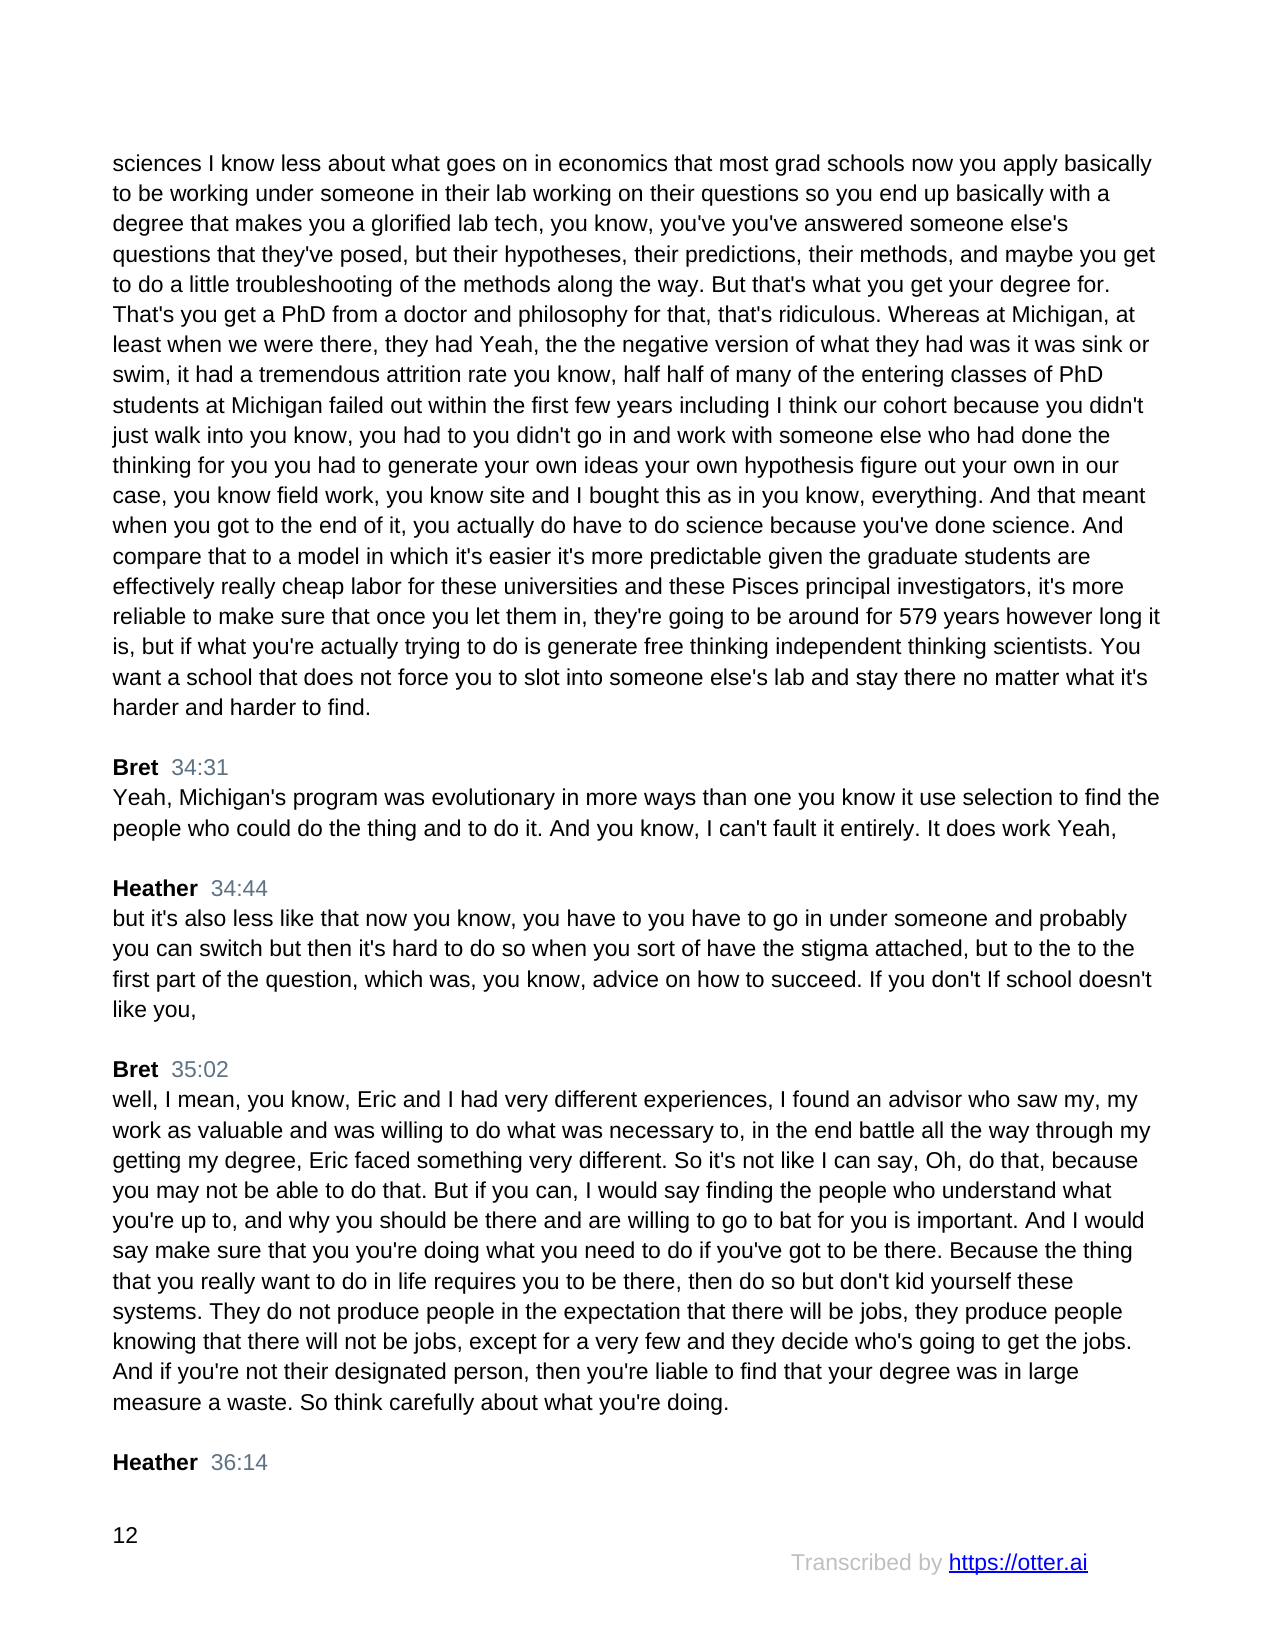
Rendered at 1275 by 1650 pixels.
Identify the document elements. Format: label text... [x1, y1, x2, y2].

text but it's also less like that now you know, you have to you have to go in under someone and probably you can switch but then it's hard to do so when you sort of have the stigma attached, but to the to the first part of the question, which was, you know, advice on how to succeed. If you don't If school doesn't like you, [112, 905, 1162, 1022]
text well, I mean, you know, Eric and I had very different experiences, I found an advisor who saw my, my work as valuable and was willing to do what was necessary to, in the end battle all the way through my getting my degree, Eric faced something very different. So it's not like I can say, Oh, do that, because you may not be able to do that. But if you can, I would say finding the people who understand what you're up to, and why you should be there and are willing to go to bat for you is important. And I would say make sure that you you're doing what you need to do if you've got to be there. Because the thing that you really want to do in life requires you to be there, then do so but don't kid yourself these systems. They do not produce people in the expectation that there will be jobs, they produce people knowing that there will not be jobs, except for a very few and they decide who's going to get the jobs. And if you're not their designated person, then you're liable to find that your degree was in large measure a waste. So think carefully about what you're doing. [112, 1086, 1162, 1415]
text Heather 34:44 [112, 875, 1162, 901]
text Heather 36:14 [112, 1449, 1162, 1475]
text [112, 150, 1162, 720]
text Bret 34:31 [112, 754, 1162, 781]
text Bret 35:02 [112, 1056, 1162, 1083]
text Yeah, Michigan's program was evolutionary in more ways than one you know it use selection to find the people who could do the thing and to do it. And you know, I can't fault it entirely. It does work Yeah, [112, 784, 1162, 841]
